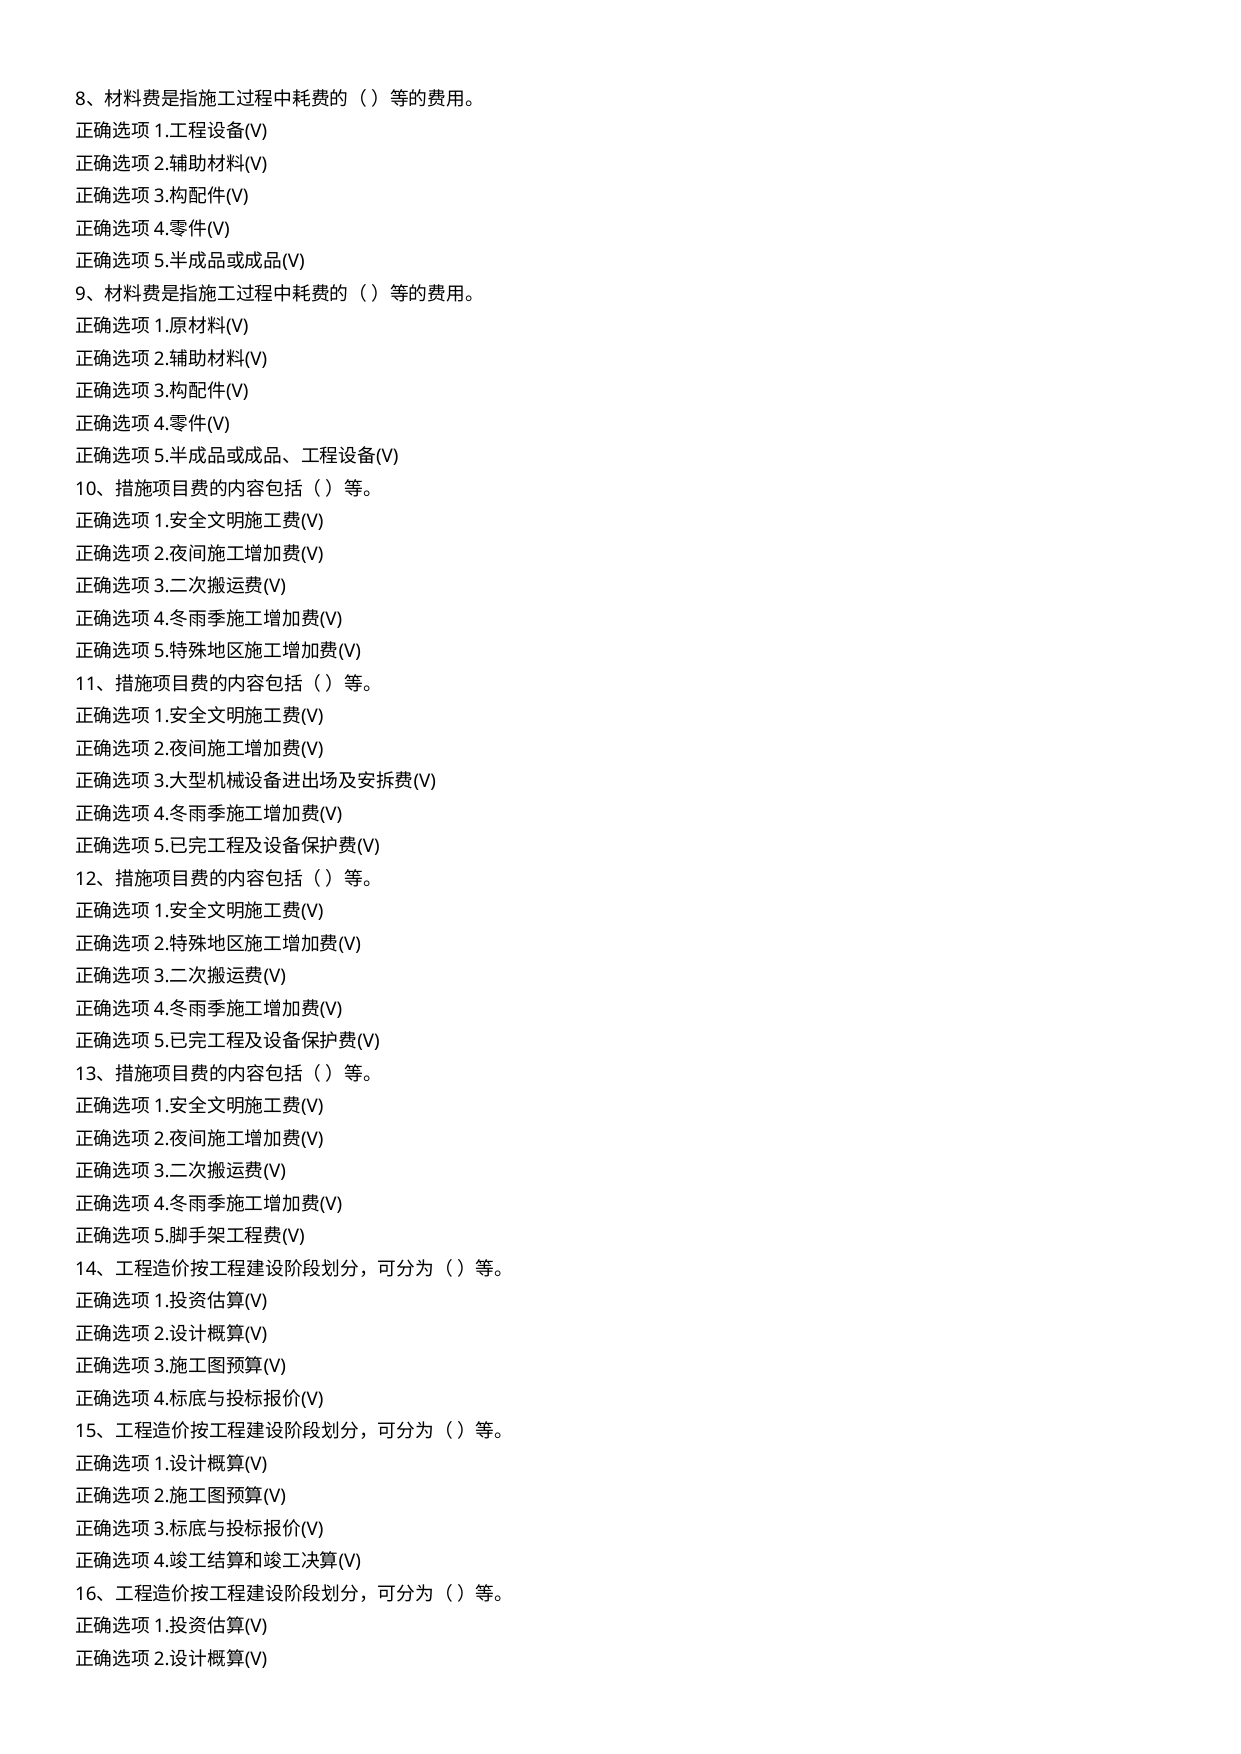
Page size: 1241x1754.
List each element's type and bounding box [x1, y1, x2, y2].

text [75, 81, 1165, 1673]
